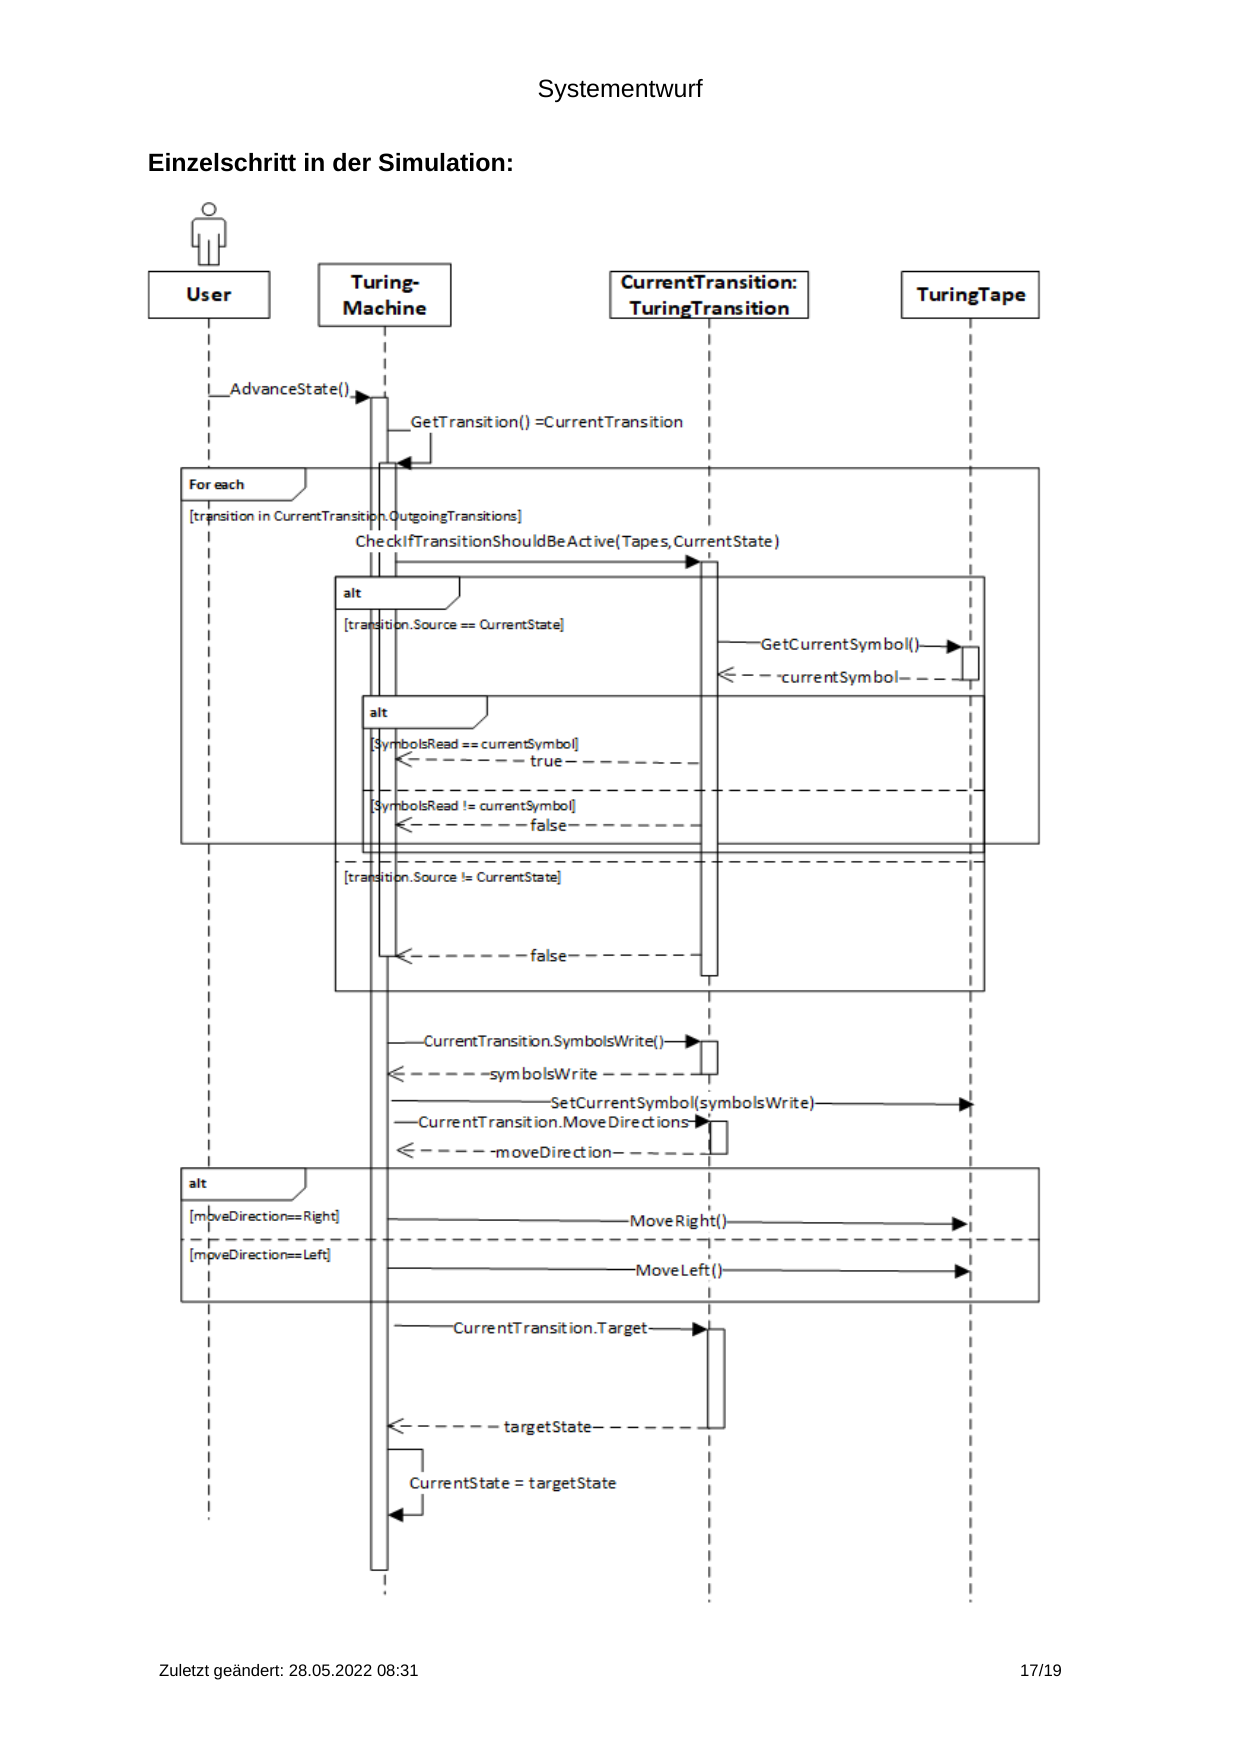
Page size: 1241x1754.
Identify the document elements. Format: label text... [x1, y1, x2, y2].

picture [147, 201, 1041, 1604]
text Einzelschritt in der Simulation: [148, 148, 1092, 176]
